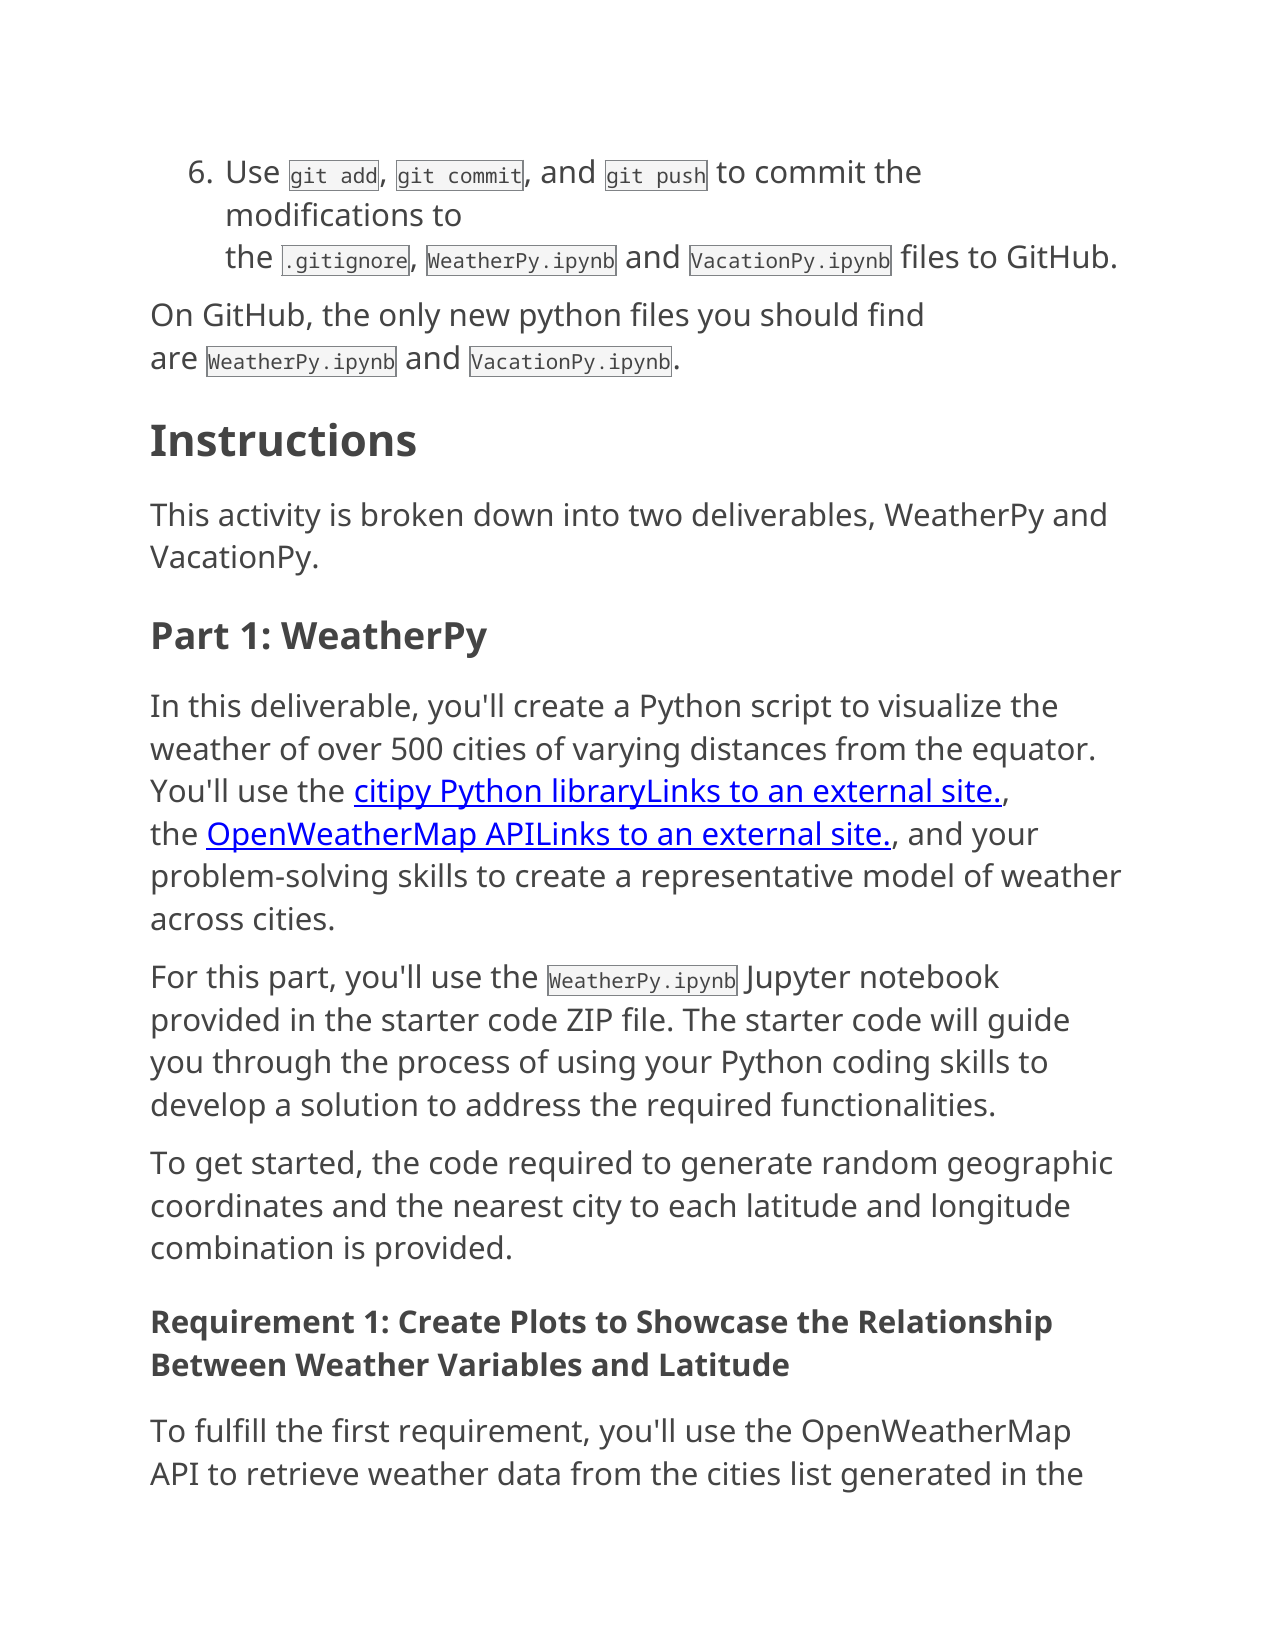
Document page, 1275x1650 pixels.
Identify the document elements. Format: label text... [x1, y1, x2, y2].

text Instructions [150, 410, 1125, 469]
text In this deliverable, you'll create a Python script to visualize the weather of over 500 cities of varying distances from the equator. You'll use the citipy Python libraryLinks to an external site., the OpenWeatherMap APILinks to an external site., and your problem-solving skills to create a representative model of weather across cities. [150, 684, 1125, 939]
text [150, 1409, 1125, 1494]
list Use git add, git commit, and git push to commit the modifications to the .gitignore, WeatherPy.ipynb and VacationPy.ipynb files to GitHub. [187, 150, 1125, 278]
text On GitHub, the only new python files you should find are WeatherPy.ipynb and VacationPy.ipynb. [150, 293, 1125, 379]
text Part 1: WeatherPy [150, 609, 1125, 660]
text Requirement 1: Create Plots to Showcase the Relationship Between Weather Variables and Latitude [150, 1300, 1125, 1385]
text This activity is broken down into two deliverables, WeatherPy and VacationPy. [150, 493, 1125, 578]
text To get started, the code required to generate random geographic coordinates and the nearest city to each latitude and longitude combination is provided. [150, 1141, 1125, 1269]
text For this part, you'll use the WeatherPy.ipynb Jupyter notebook provided in the starter code ZIP file. The starter code will guide you through the process of using your Python coding skills to develop a solution to address the required functionalities. [150, 955, 1125, 1126]
